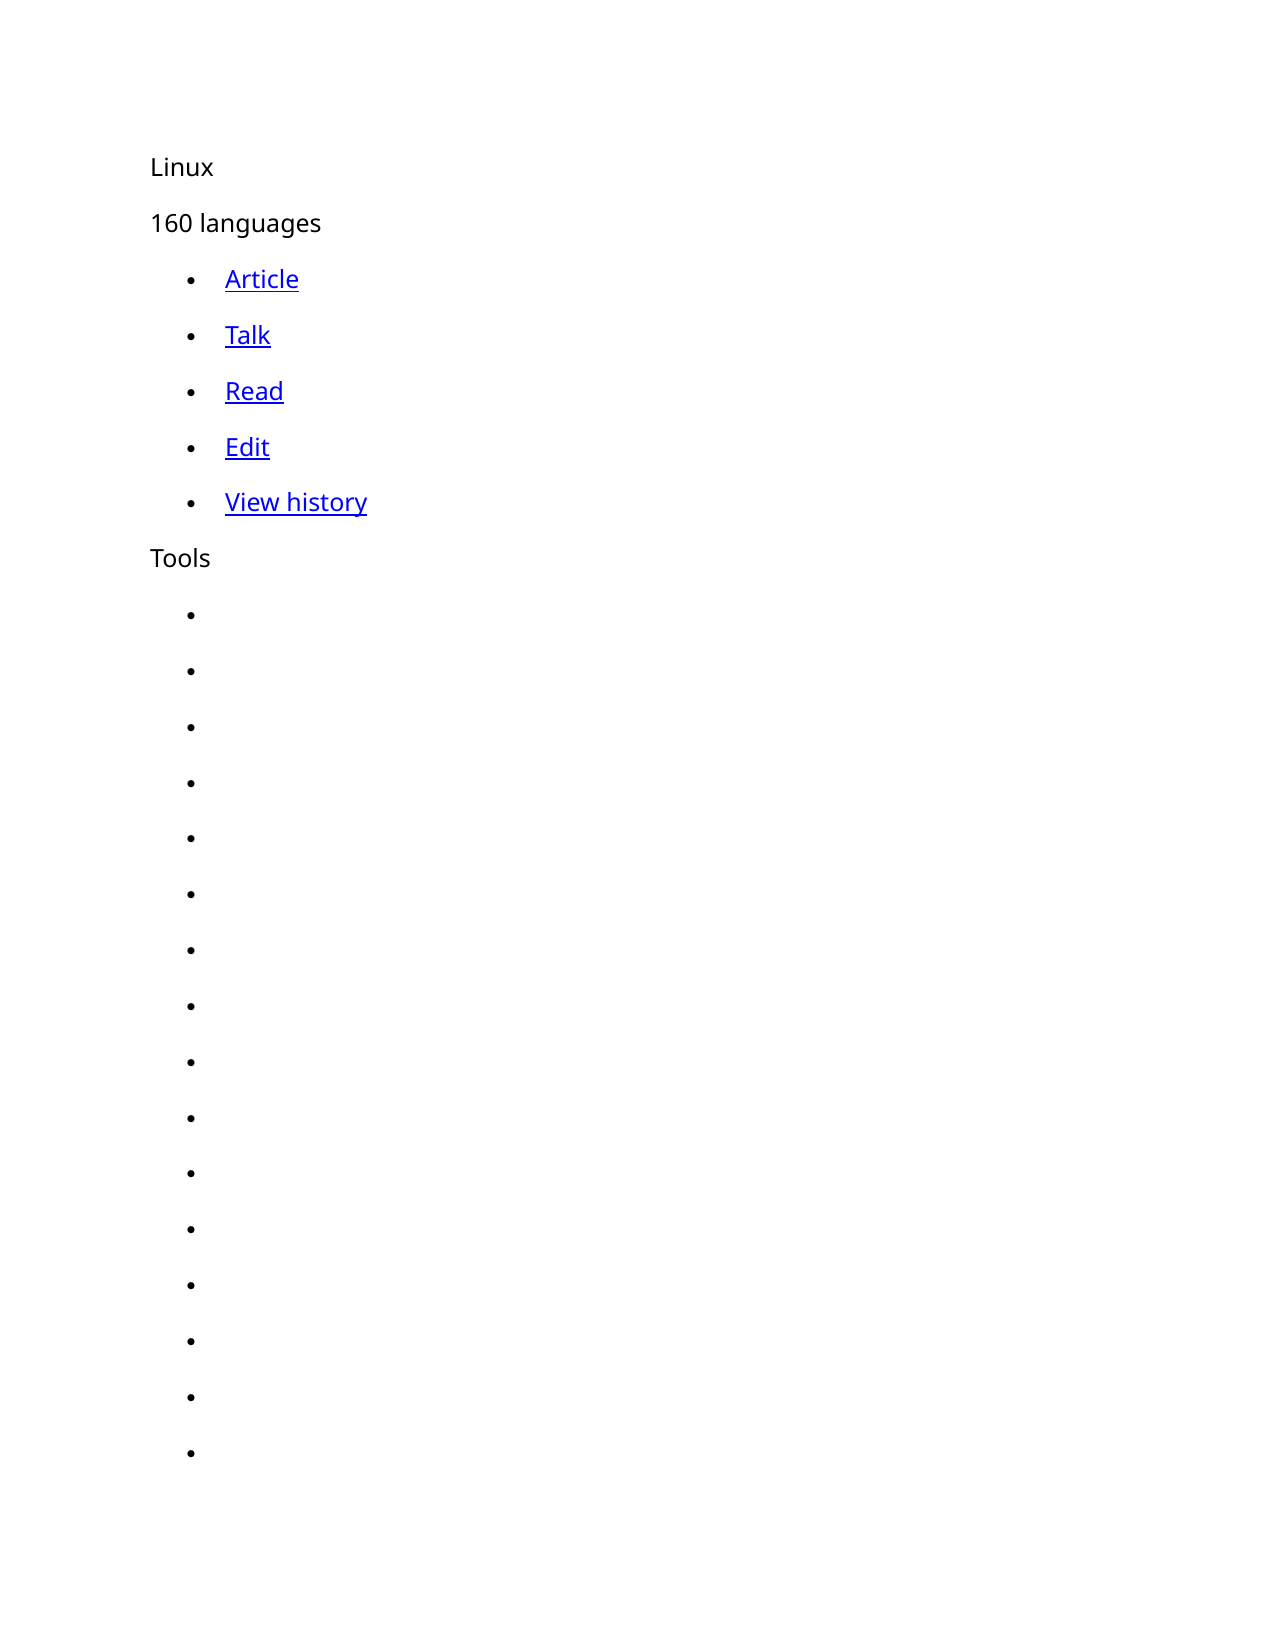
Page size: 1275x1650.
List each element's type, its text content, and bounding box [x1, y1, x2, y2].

list Article [187, 262, 1125, 296]
text 160 languages [150, 206, 1125, 240]
list Talk [187, 317, 1125, 352]
text Tools [150, 541, 1125, 575]
list View history [187, 485, 1125, 519]
text Linux [150, 150, 1125, 184]
list Read [187, 373, 1125, 407]
list Edit [187, 429, 1125, 463]
